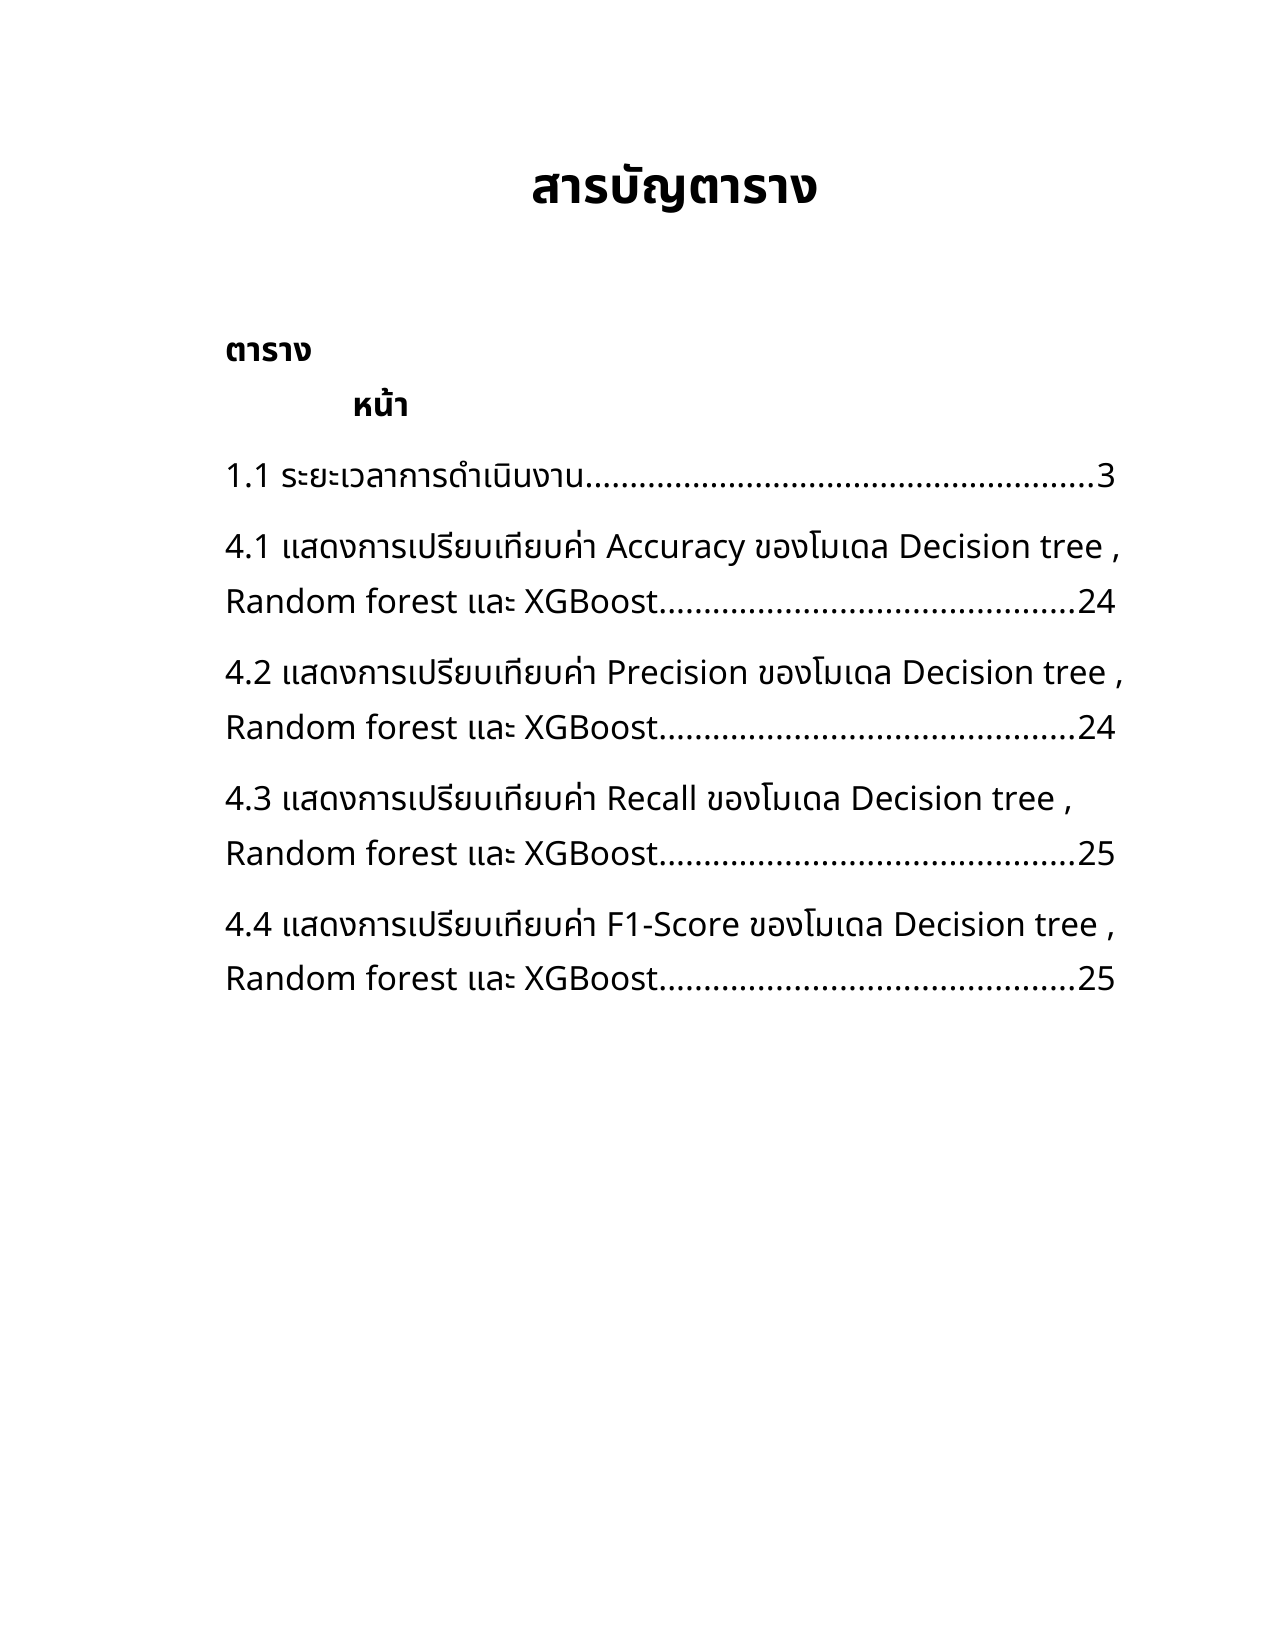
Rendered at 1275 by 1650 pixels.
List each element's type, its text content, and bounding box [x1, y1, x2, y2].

text 4.2 แสดงการเปรียบเทียบค่า Precision ของโมเดล Decision tree , Random forest และ XGBoost 24 [225, 649, 1125, 754]
text 4.1 แสดงการเปรียบเทียบค่า Accuracy ของโมเดล Decision tree , Random forest และ XGBoost 24 [225, 523, 1125, 628]
text ตาราง หน้า [225, 326, 1125, 431]
text 4.4 แสดงการเปรียบเทียบค่า F1-Score ของโมเดล Decision tree , Random forest และ XGBoost 25 [225, 901, 1125, 1006]
text สารบัญตาราง [225, 150, 1125, 226]
text 4.3 แสดงการเปรียบเทียบค่า Recall ของโมเดล Decision tree , Random forest และ XGBoost 25 [225, 775, 1125, 880]
text 1.1 ระยะเวลาการดำเนินงาน 3 [225, 452, 1125, 502]
